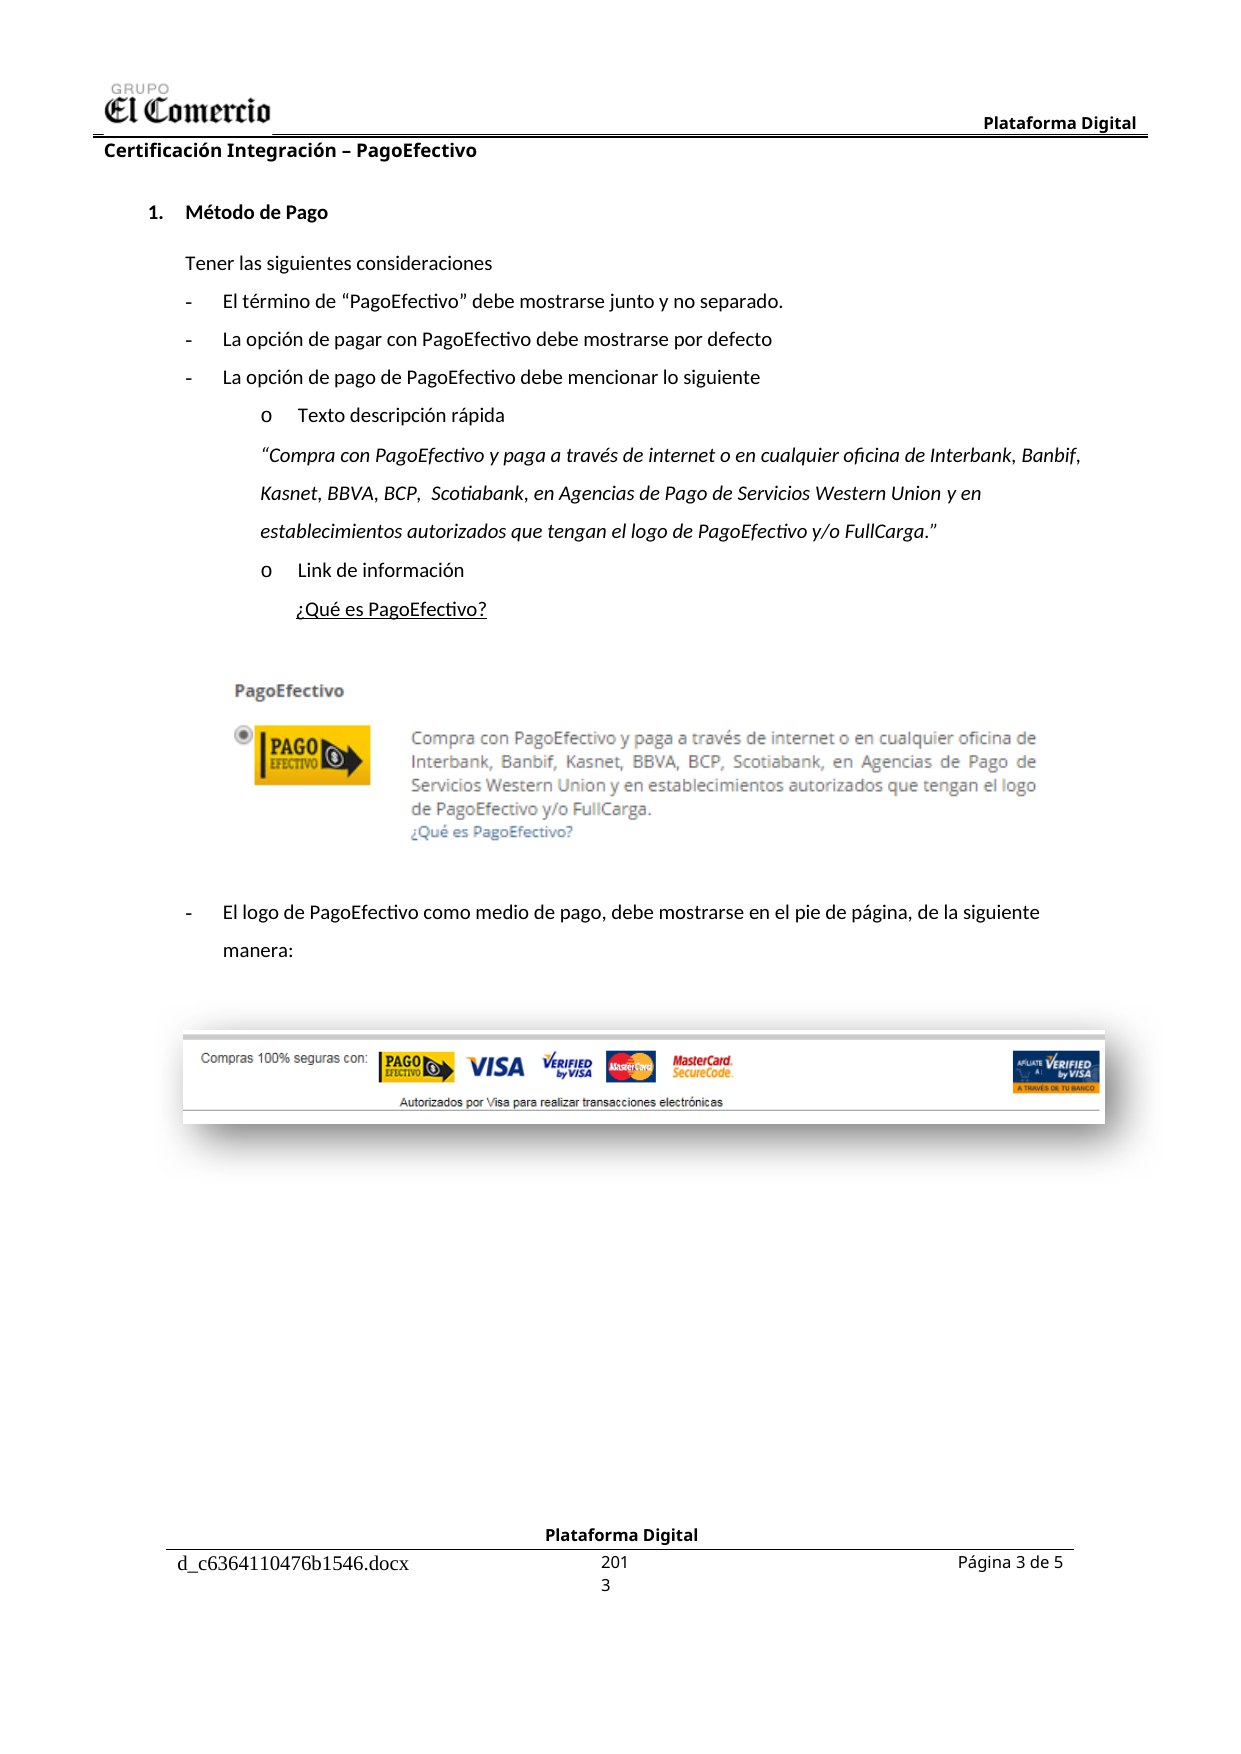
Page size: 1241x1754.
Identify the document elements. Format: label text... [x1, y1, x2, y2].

list Texto descripción rápida [260, 403, 1092, 429]
picture [222, 672, 1070, 850]
picture [103, 75, 273, 135]
text Tener las siguientes consideraciones [185, 250, 1092, 276]
list La opción de pago de PagoEfectivo debe mencionar lo siguiente [185, 364, 1092, 390]
list Link de información [260, 557, 1092, 583]
picture [183, 1030, 1105, 1124]
list “Compra con PagoEfectivo y paga a través de internet o en cualquier oficina de Interbank, Banbif, Kasnet, BBVA, BCP, Scotiabank, en Agencias de Pago de Servicios Western Union y en establecimientos autorizados que tengan el logo de PagoEfectivo y/o FullCarga.” [260, 442, 1092, 544]
list La opción de pagar con PagoEfectivo debe mostrarse por defecto [185, 326, 1092, 352]
text ¿Qué es PagoEfectivo? [295, 596, 1092, 622]
text Método de Pago [148, 199, 1092, 225]
list El término de “PagoEfectivo” debe mostrarse junto y no separado. [185, 288, 1092, 314]
list El logo de PagoEfectivo como medio de pago, debe mostrarse en el pie de página, de la siguiente manera: [185, 899, 1092, 963]
